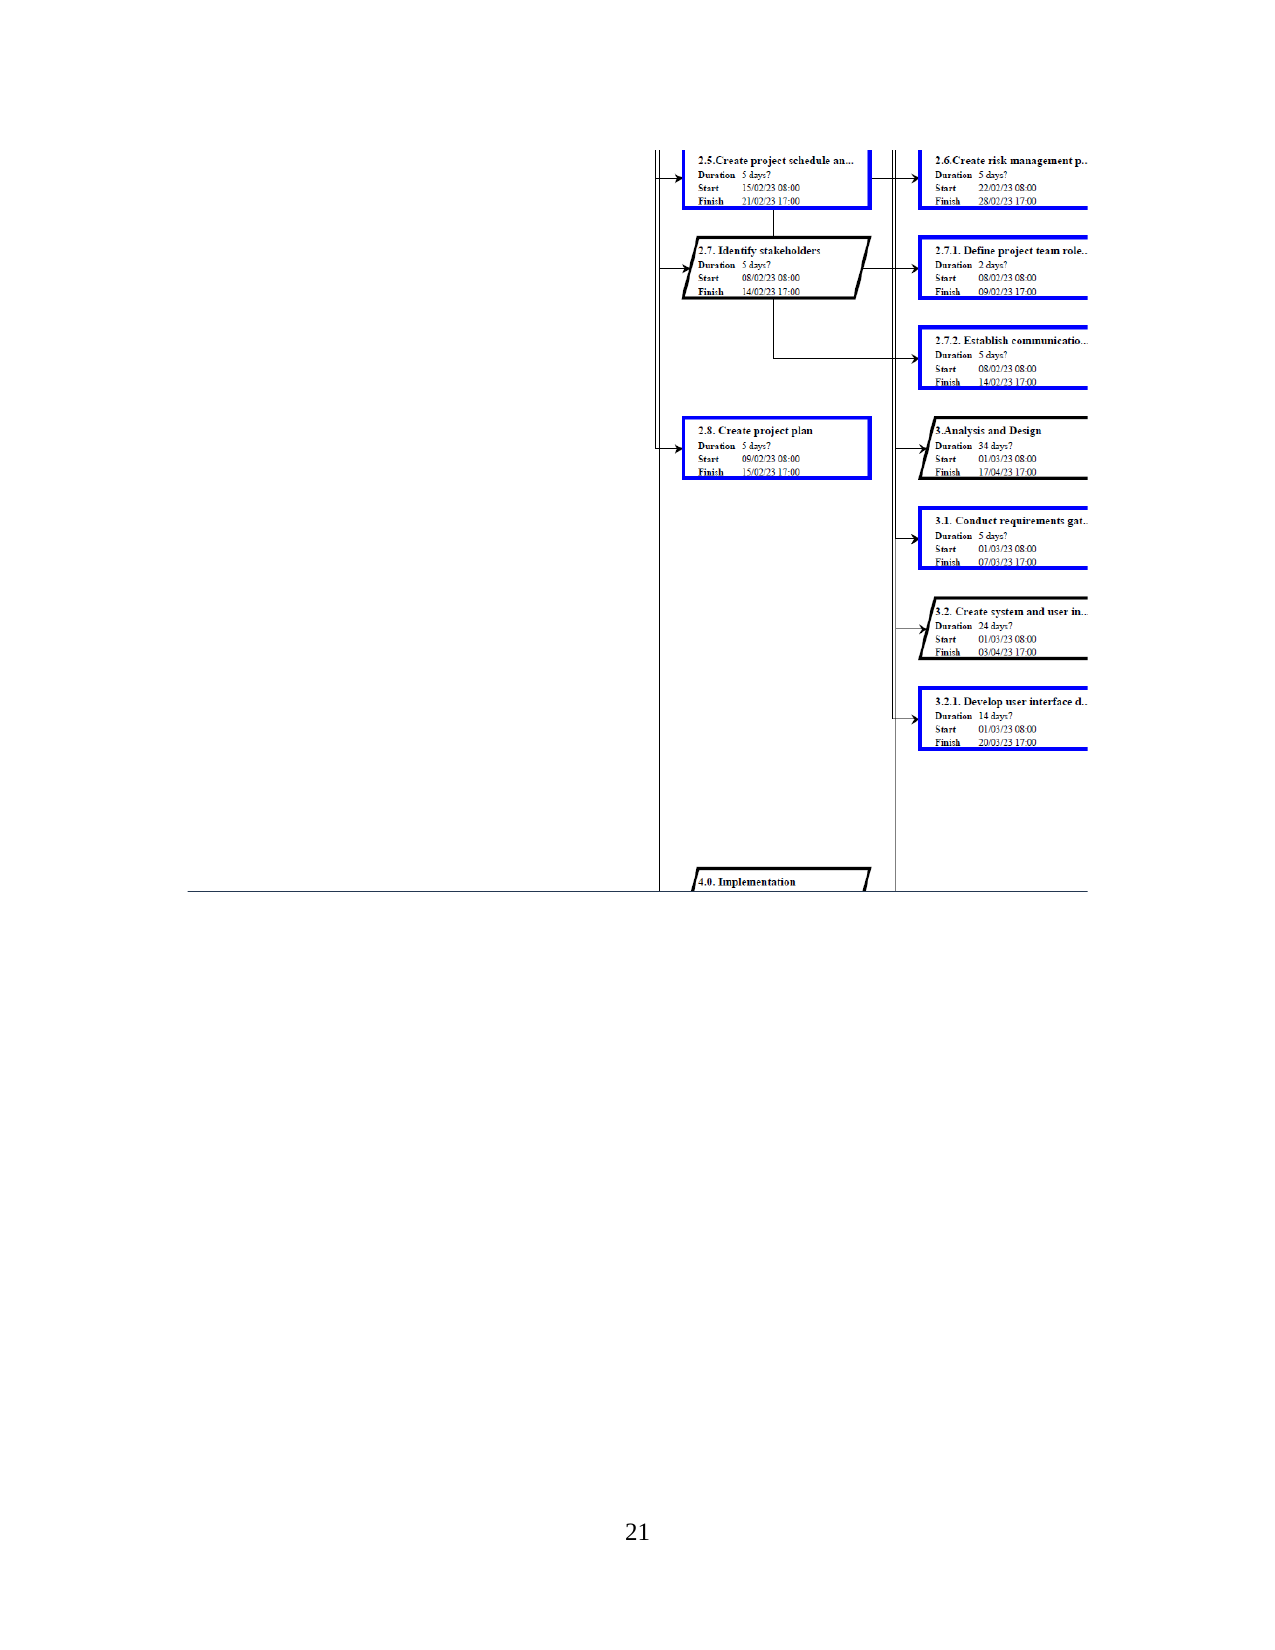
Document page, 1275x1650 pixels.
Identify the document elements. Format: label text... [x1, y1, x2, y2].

picture [187, 150, 1088, 892]
